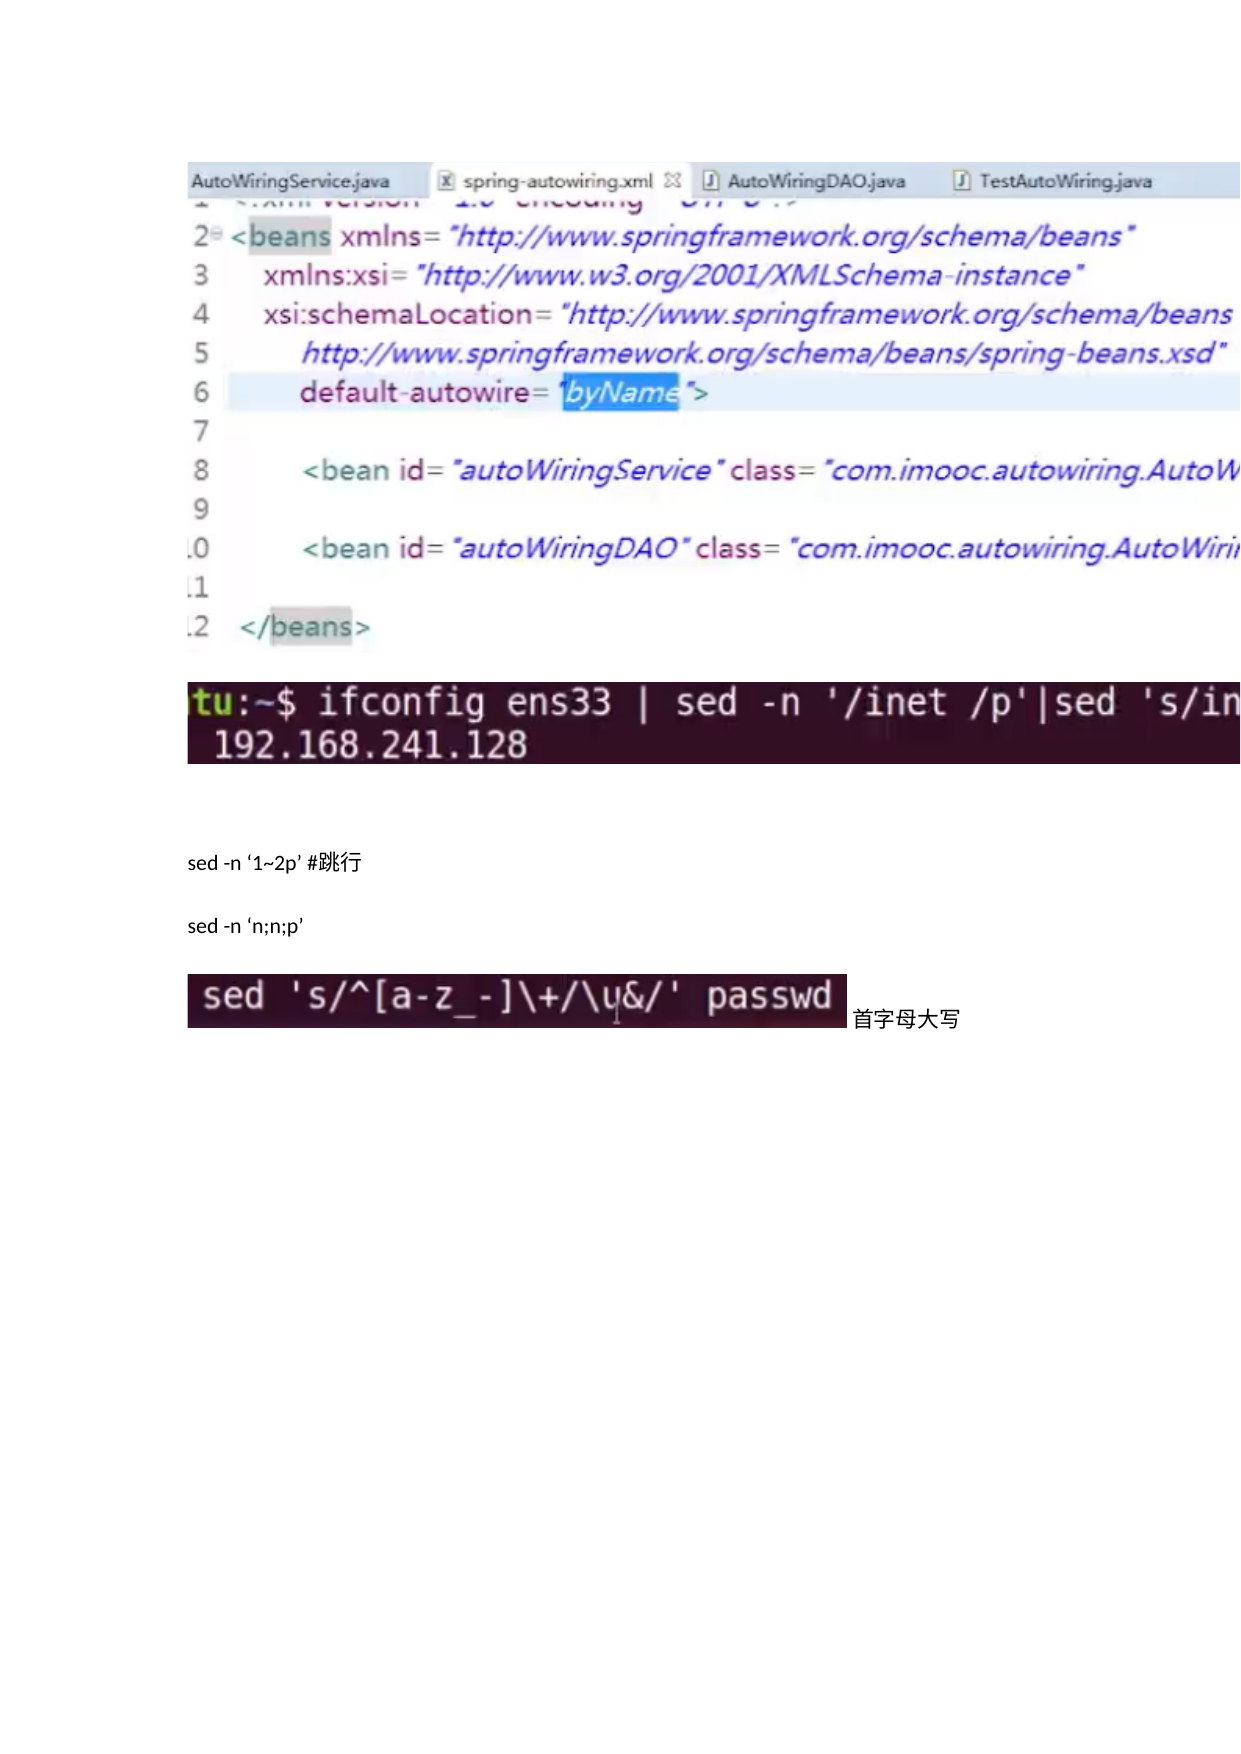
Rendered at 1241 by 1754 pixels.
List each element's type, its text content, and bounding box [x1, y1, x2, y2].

picture [187, 682, 1241, 764]
text sed -n ‘n;n;p’ [187, 909, 1053, 942]
text sed -n ‘1~2p’ #跳行 [187, 844, 1053, 877]
picture [187, 162, 1241, 653]
picture [187, 974, 847, 1028]
